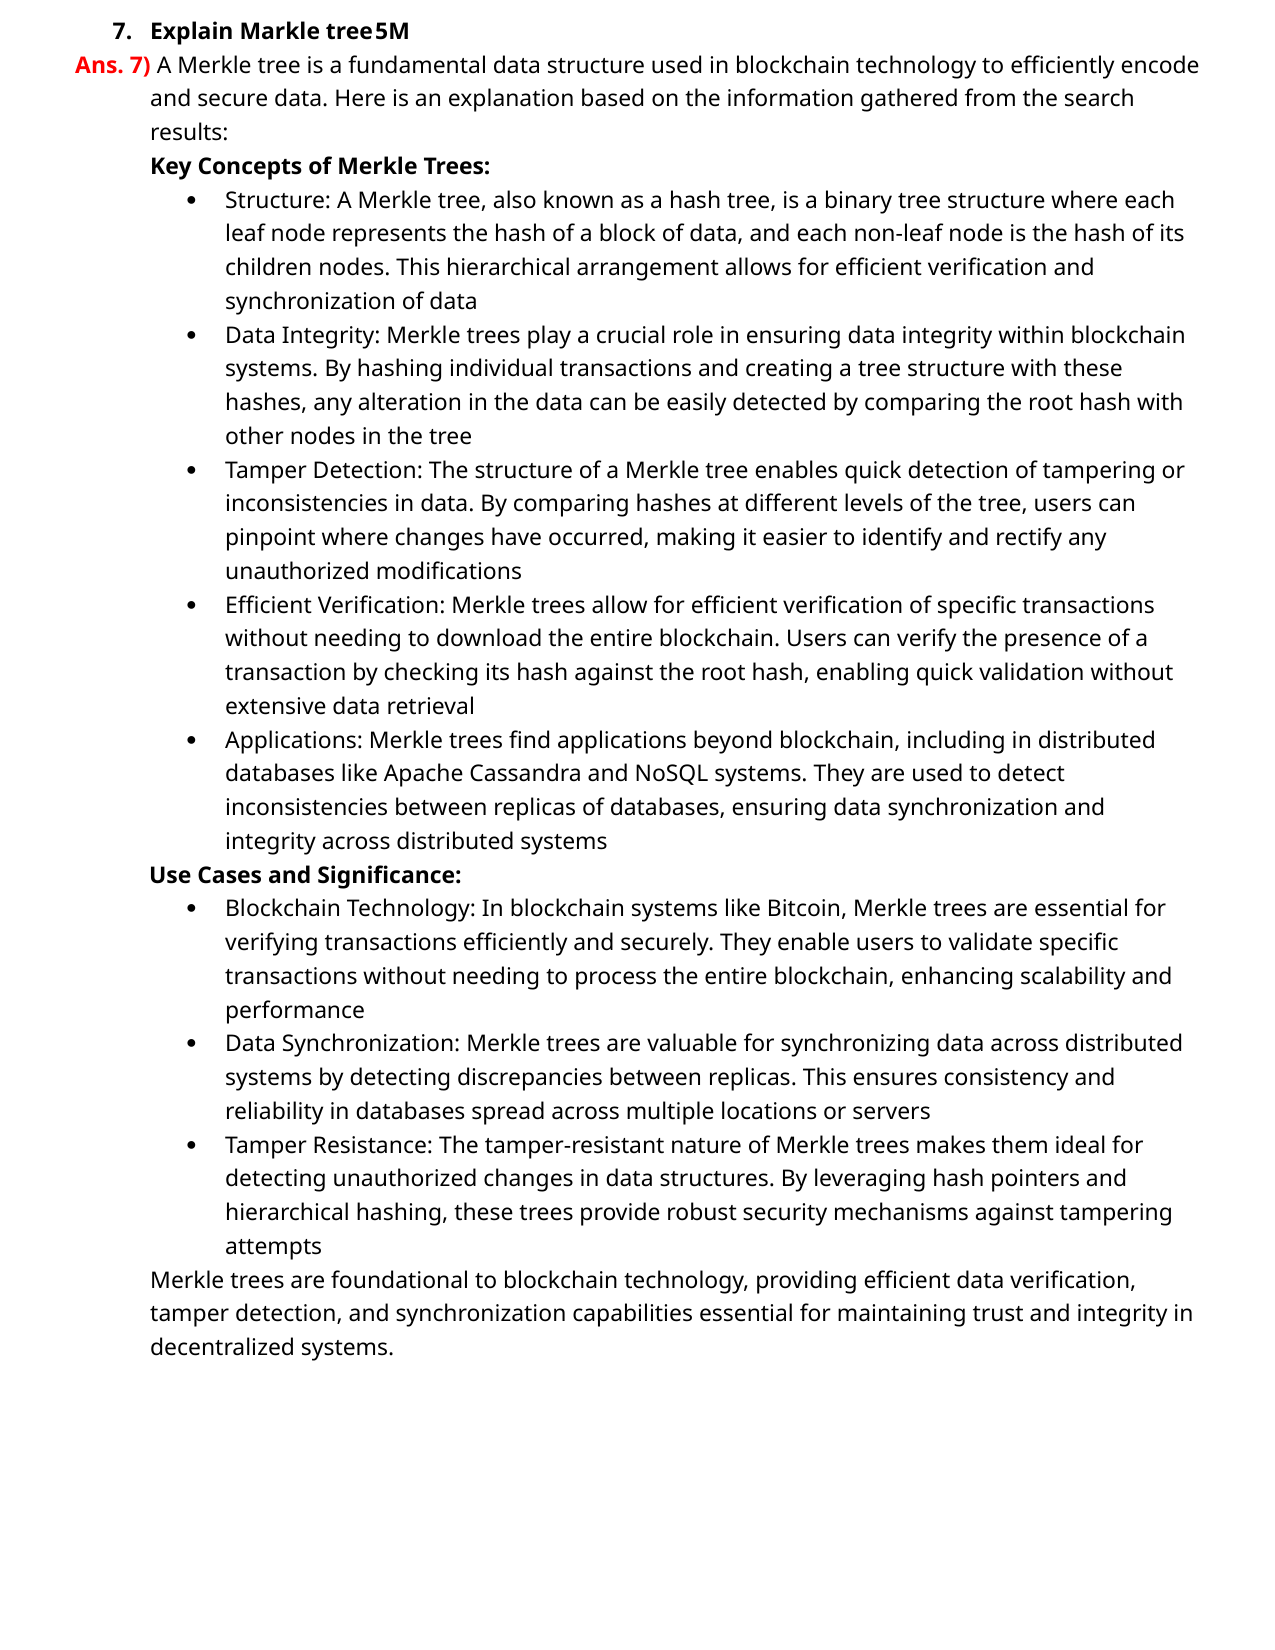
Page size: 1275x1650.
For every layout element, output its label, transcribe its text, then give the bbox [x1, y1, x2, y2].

list Applications: Merkle trees find applications beyond blockchain, including in distributed databases like Apache Cassandra and NoSQL systems. They are used to detect inconsistencies between replicas of databases, ensuring data synchronization and integrity across distributed systems [187, 723, 1200, 856]
list Ans. 7) A Merkle tree is a fundamental data structure used in blockchain technology to efficiently encode and secure data. Here is an explanation based on the information gathered from the search results: [75, 48, 1200, 147]
list Blockchain Technology: In blockchain systems like Bitcoin, Merkle trees are essential for verifying transactions efficiently and securely. They enable users to validate specific transactions without needing to process the entire blockchain, enhancing scalability and performance [187, 892, 1200, 1025]
list Key Concepts of Merkle Trees: [150, 150, 1200, 181]
list Use Cases and Significance: [149, 858, 1200, 890]
list Data Integrity: Merkle trees play a crucial role in ensuring data integrity within blockchain systems. By hashing individual transactions and creating a tree structure with these hashes, any alteration in the data can be easily detected by comparing the root hash with other nodes in the tree [187, 318, 1200, 451]
list Tamper Detection: The structure of a Merkle tree enables quick detection of tampering or inconsistencies in data. By comparing hashes at different levels of the tree, users can pinpoint where changes have occurred, making it easier to identify and rectify any unauthorized modifications [187, 453, 1200, 586]
list Structure: A Merkle tree, also known as a hash tree, is a binary tree structure where each leaf node represents the hash of a block of data, and each non-leaf node is the hash of its children nodes. This hierarchical arrangement allows for efficient verification and synchronization of data [187, 183, 1200, 316]
list Efficient Verification: Merkle trees allow for efficient verification of specific transactions without needing to download the entire blockchain. Users can verify the presence of a transaction by checking its hash against the root hash, enabling quick validation without extensive data retrieval [187, 588, 1200, 721]
list Tamper Resistance: The tamper-resistant nature of Merkle trees makes them ideal for detecting unauthorized changes in data structures. By leveraging hash pointers and hierarchical hashing, these trees provide robust security mechanisms against tampering attempts [187, 1128, 1200, 1261]
list Explain Markle tree 5M [112, 15, 1200, 46]
list Data Synchronization: Merkle trees are valuable for synchronizing data across distributed systems by detecting discrepancies between replicas. This ensures consistency and reliability in databases spread across multiple locations or servers [187, 1027, 1200, 1126]
list Merkle trees are foundational to blockchain technology, providing efficient data verification, tamper detection, and synchronization capabilities essential for maintaining trust and integrity in decentralized systems. [150, 1263, 1200, 1362]
